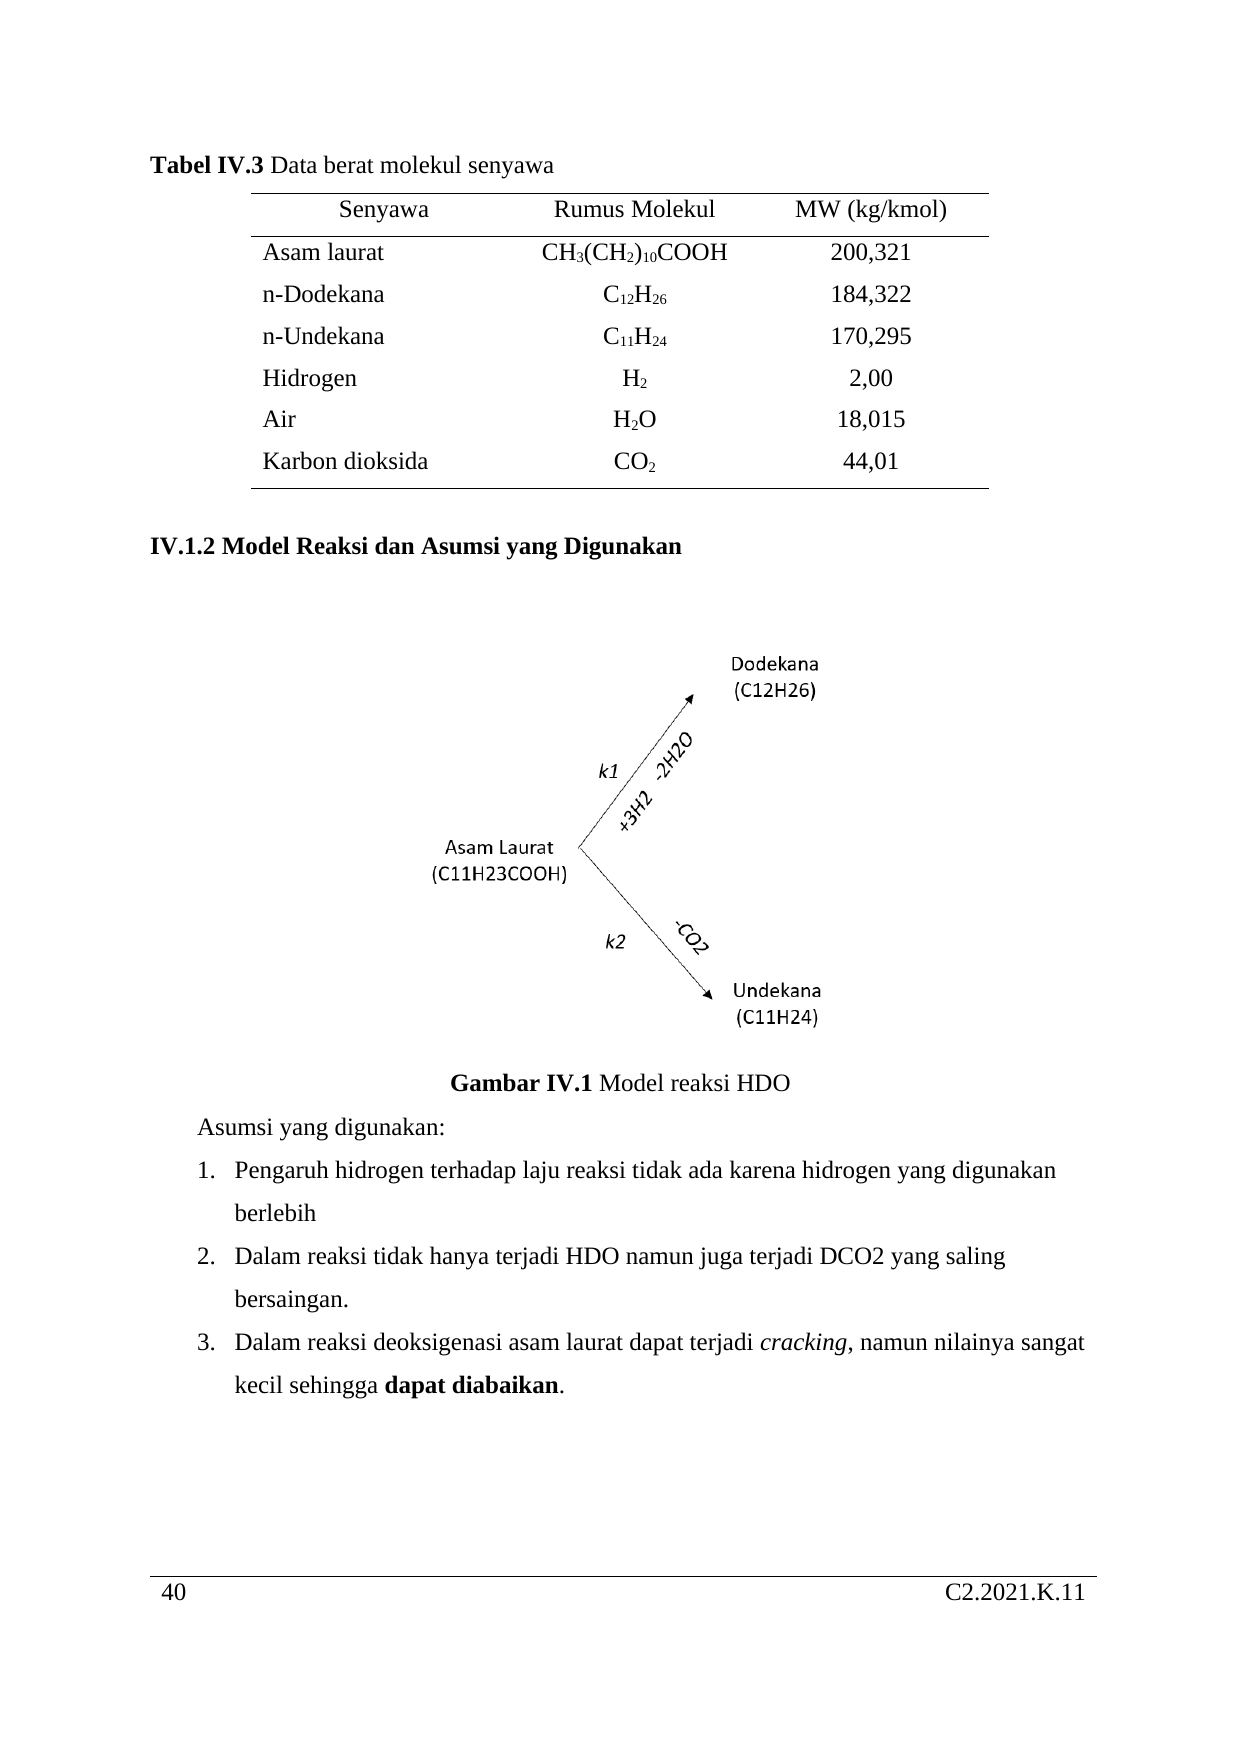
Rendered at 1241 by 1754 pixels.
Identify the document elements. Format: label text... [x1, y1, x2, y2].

table_cell CH3(CH2)10COOH [516, 237, 753, 279]
table_cell 184,322 [753, 279, 989, 321]
subtitle Model reaksi HDO [150, 1068, 1090, 1097]
list Pengaruh hidrogen terhadap laju reaksi tidak ada karena hidrogen yang digunakan berlebih [197, 1155, 1090, 1227]
table_cell CO2 [516, 446, 753, 488]
subtitle Model Reaksi dan Asumsi yang Digunakan [150, 531, 1090, 560]
table_cell Hidrogen [251, 363, 516, 404]
table_cell 200,321 [753, 237, 989, 279]
picture [387, 616, 853, 1055]
table_header MW (kg/kmol) [753, 194, 989, 236]
table_cell 170,295 [753, 321, 989, 363]
table_cell Asam laurat [251, 237, 516, 279]
table_header Rumus Molekul [516, 194, 753, 236]
table_cell 18,015 [753, 405, 989, 446]
table_cell 44,01 [753, 446, 989, 488]
table_cell C12H26 [516, 279, 753, 321]
table_cell H2O [516, 405, 753, 446]
table_cell Air [251, 405, 516, 446]
list Dalam reaksi tidak hanya terjadi HDO namun juga terjadi DCO2 yang saling bersaingan. [197, 1241, 1090, 1313]
table_cell n-Dodekana [251, 279, 516, 321]
table_cell H2 [516, 363, 753, 404]
table_header Senyawa [251, 194, 516, 236]
list Dalam reaksi deoksigenasi asam laurat dapat terjadi cracking, namun nilainya sangat kecil sehingga dapat diabaikan. [197, 1327, 1090, 1399]
table_cell C11H24 [516, 321, 753, 363]
text Asumsi yang digunakan: [197, 1112, 1090, 1140]
table_cell Karbon dioksida [251, 446, 516, 488]
table_cell 2,00 [753, 363, 989, 404]
subtitle Data berat molekul senyawa [150, 150, 1090, 179]
table_cell n-Undekana [251, 321, 516, 363]
